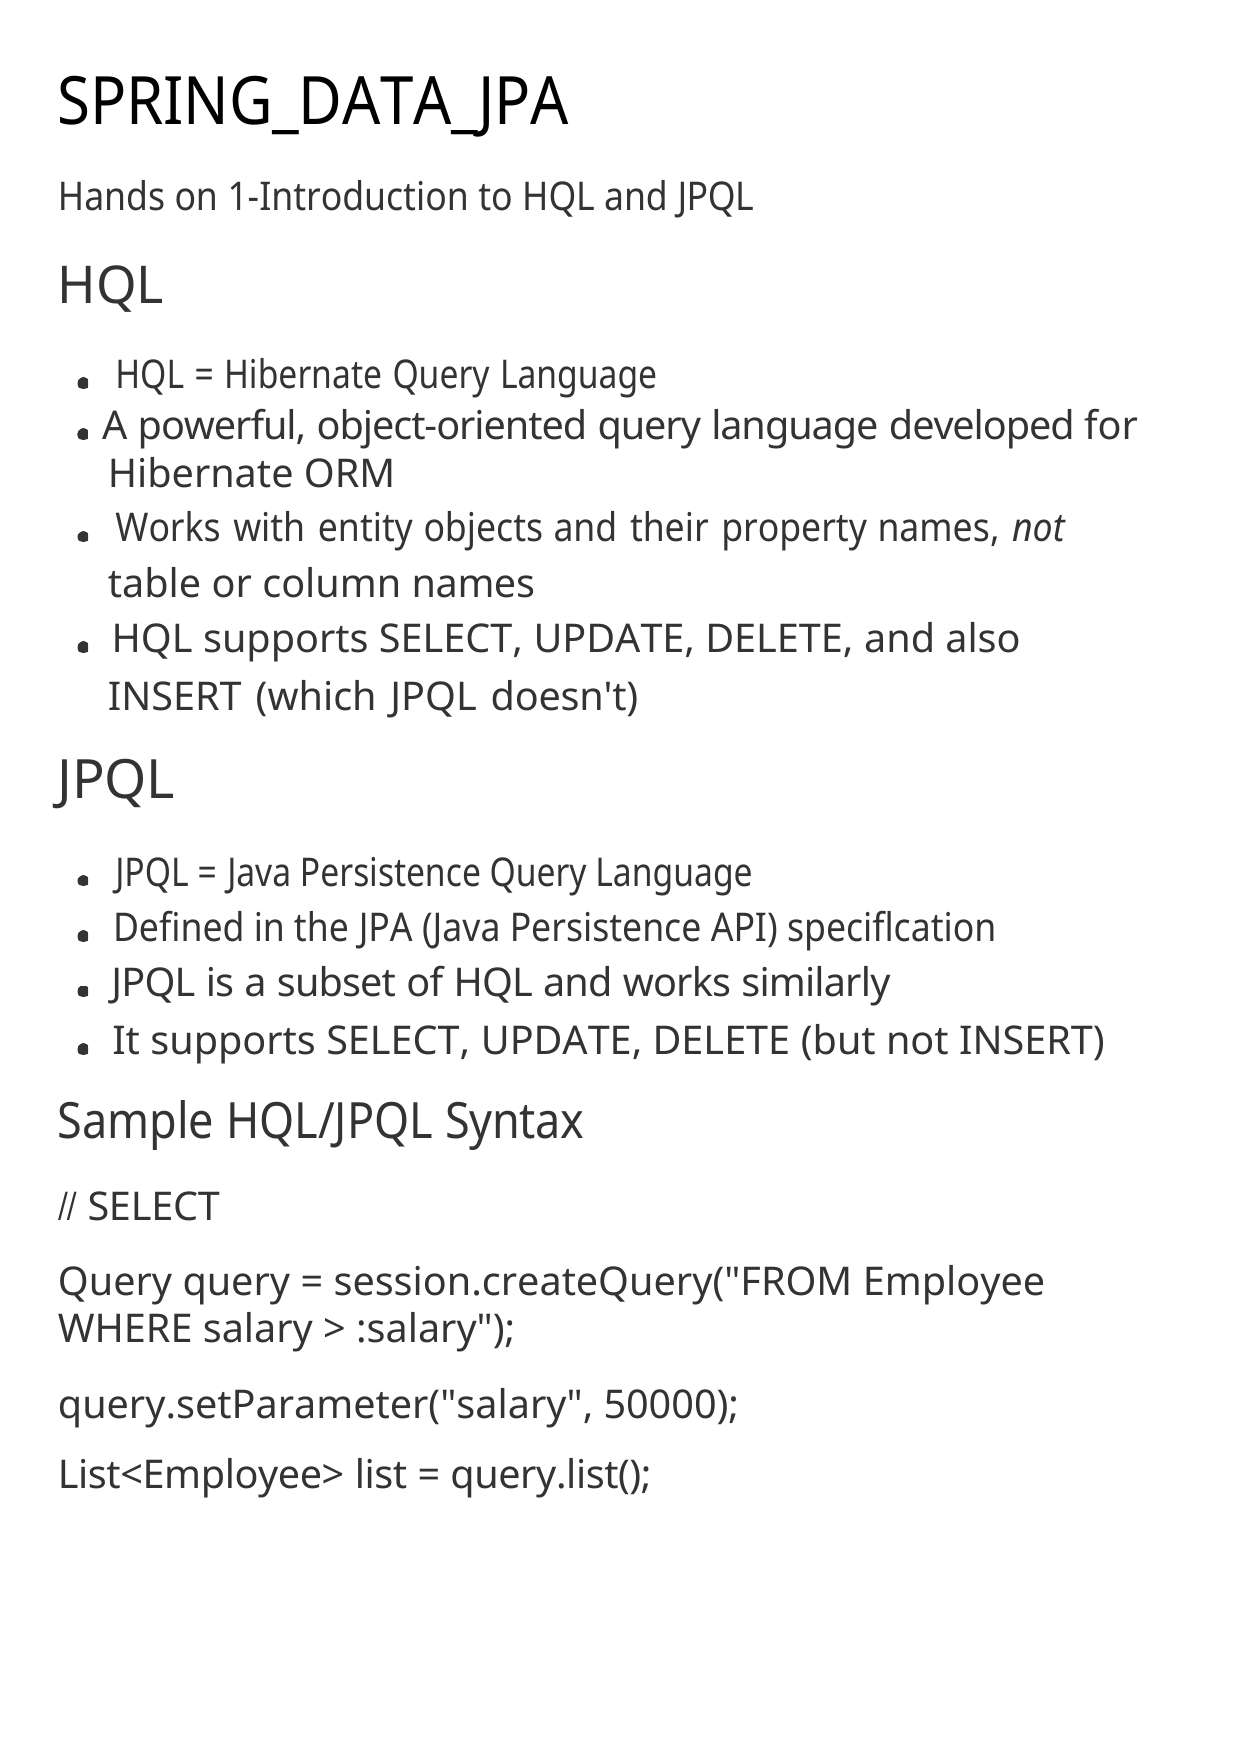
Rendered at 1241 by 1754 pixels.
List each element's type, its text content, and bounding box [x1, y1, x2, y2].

text HQL [58, 248, 1181, 319]
text Query query = session.createQuery("FROM Employee WHERE salary > :salary"); [58, 1257, 1181, 1354]
text query.setParameter("salary", 50000); List<Employee> list = query.list(); [58, 1376, 856, 1500]
text A powerful, object-oriented query language developed for Hibernate ORM [77, 400, 1181, 499]
text HQL = Hibernate Query Language [77, 342, 1181, 400]
text // SELECT [58, 1178, 1181, 1232]
picture [77, 377, 89, 389]
subtitle SPRING_DATA_JPA [58, 53, 1181, 144]
picture [77, 930, 89, 942]
text Hands on 1-Introduction to HQL and JPQL [58, 168, 1181, 222]
text JPQL is a subset of HQL and works similarly [77, 952, 1181, 1008]
text Sample HQL/JPQL Syntax [58, 1085, 1181, 1153]
picture [77, 641, 89, 653]
text JPQL = Java Persistence Query Language [77, 840, 1181, 898]
text JPQL [58, 740, 1181, 814]
picture [77, 428, 88, 440]
text table or column names [108, 553, 1181, 608]
text Works with entity objects and their property names, not [77, 499, 1181, 553]
picture [77, 986, 89, 997]
picture [77, 1043, 89, 1055]
picture [77, 531, 89, 542]
text It supports SELECT, UPDATE, DELETE (but not INSERT) [77, 1008, 1181, 1066]
text HQL supports SELECT, UPDATE, DELETE, and also [77, 608, 1181, 664]
text INSERT (which JPQL doesn't) [108, 664, 1181, 722]
picture [77, 875, 89, 886]
text Defined in the JPA (Java Persistence API) speciflcation [77, 898, 1181, 952]
